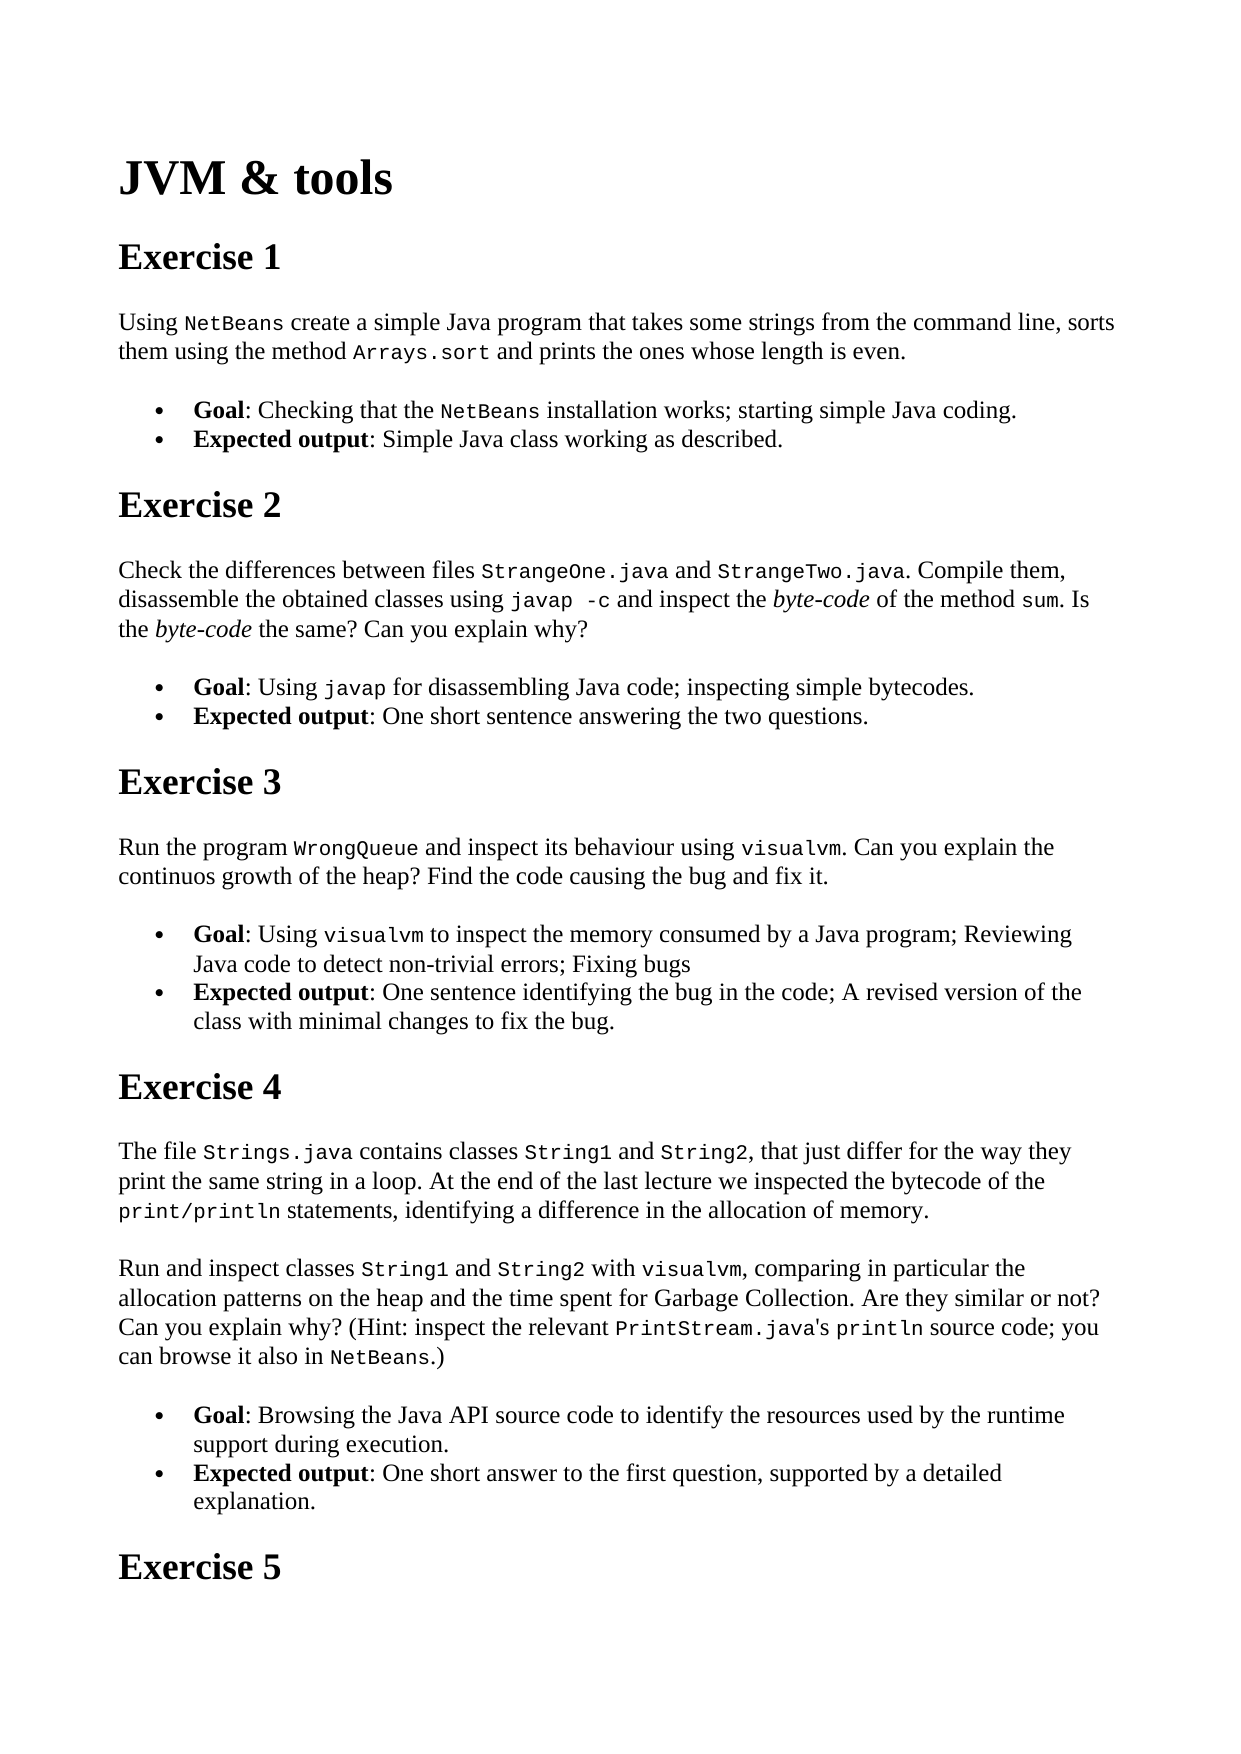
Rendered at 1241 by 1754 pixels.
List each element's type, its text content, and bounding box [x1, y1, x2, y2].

text Exercise 5 [118, 1544, 1122, 1587]
text JVM & tools [118, 148, 1122, 205]
list Goal: Using visualvm to inspect the memory consumed by a Java program; Reviewing Java code to detect non-trivial errors; Fixing bugs [156, 919, 1122, 977]
list Goal: Checking that the NetBeans installation works; starting simple Java coding. [156, 395, 1122, 424]
text Exercise 1 [118, 234, 1122, 277]
list Expected output: One short answer to the first question, supported by a detailed explanation. [156, 1458, 1122, 1515]
text The file Strings.java contains classes String1 and String2, that just differ for the way they print the same string in a loop. At the end of the last lecture we inspected the bytecode of the print/println statements, identifying a difference in the allocation of memory. [118, 1136, 1122, 1224]
text Check the differences between files StrangeOne.java and StrangeTwo.java. Compile them, disassemble the obtained classes using javap -c and inspect the byte-code of the method sum. Is the byte-code the same? Can you explain why? [118, 555, 1122, 643]
text Run and inspect classes String1 and String2 with visualvm, comparing in particular the allocation patterns on the heap and the time spent for Garbage Collection. Are they similar or not? Can you explain why? (Hint: inspect the relevant PrintStream.java's println source code; you can browse it also in NetBeans.) [118, 1253, 1122, 1371]
text Using NetBeans create a simple Java program that takes some strings from the command line, sorts them using the method Arrays.sort and prints the ones whose length is even. [118, 307, 1122, 366]
text Exercise 4 [118, 1064, 1122, 1107]
list Expected output: Simple Java class working as described. [156, 424, 1122, 453]
list Goal: Using javap for disassembling Java code; inspecting simple bytecodes. [156, 672, 1122, 701]
text Exercise 2 [118, 482, 1122, 526]
text Run the program WrongQueue and inspect its behaviour using visualvm. Can you explain the continuos growth of the heap? Find the code causing the bug and fix it. [118, 832, 1122, 890]
list Goal: Browsing the Java API source code to identify the resources used by the runtime support during execution. [156, 1400, 1122, 1458]
list Expected output: One short sentence answering the two questions. [156, 701, 1122, 730]
text Exercise 3 [118, 759, 1122, 802]
list Expected output: One sentence identifying the bug in the code; A revised version of the class with minimal changes to fix the bug. [156, 977, 1122, 1035]
